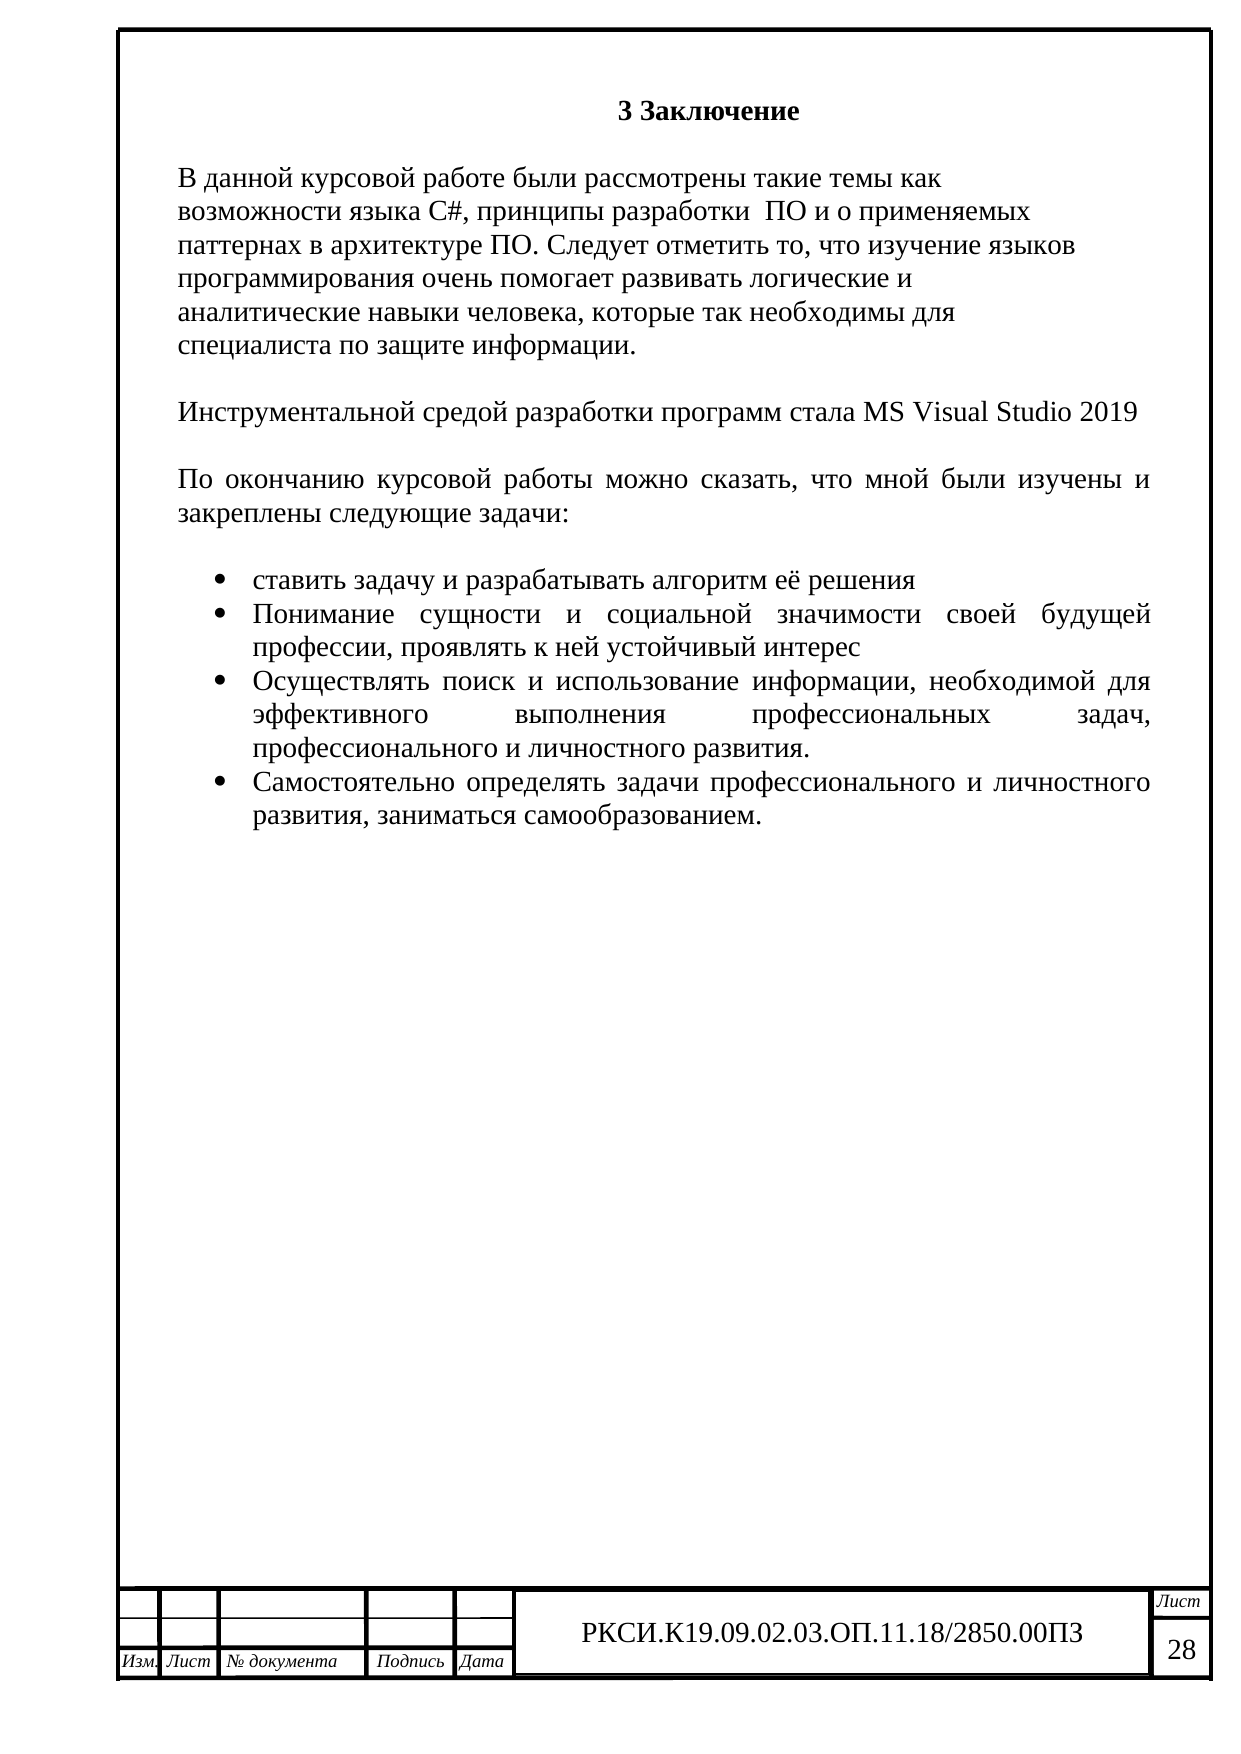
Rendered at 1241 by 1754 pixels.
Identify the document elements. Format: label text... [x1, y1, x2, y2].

subtitle Заключение [177, 93, 1152, 126]
text Инструментальной средой разработки программ стала MS Visual Studio 2019 [177, 394, 1152, 428]
list Самостоятельно определять задачи профессионального и личностного развития, заниматься самообразованием. [215, 764, 1152, 831]
list Понимание сущности и социальной значимости своей будущей профессии, проявлять к ней устойчивый интерес [215, 596, 1152, 663]
list Осуществлять поиск и использование информации, необходимой для эффективного выполнения профессиональных задач, профессионального и личностного развития. [215, 663, 1152, 764]
text По окончанию курсовой работы можно сказать, что мной были изучены и закреплены следующие задачи: [177, 462, 1152, 529]
list ставить задачу и разрабатывать алгоритм её решения [215, 562, 1152, 596]
text В данной курсовой работе были рассмотрены такие темы как возможности языка C#, принципы разработки ПО и о применяемых паттернах в архитектуре ПО. Cледует отметить то, что изучение языков программирования очень помогает развивать логические и аналитические навыки человека, которые так необходимы для специалиста по защите информации. [177, 160, 1092, 361]
